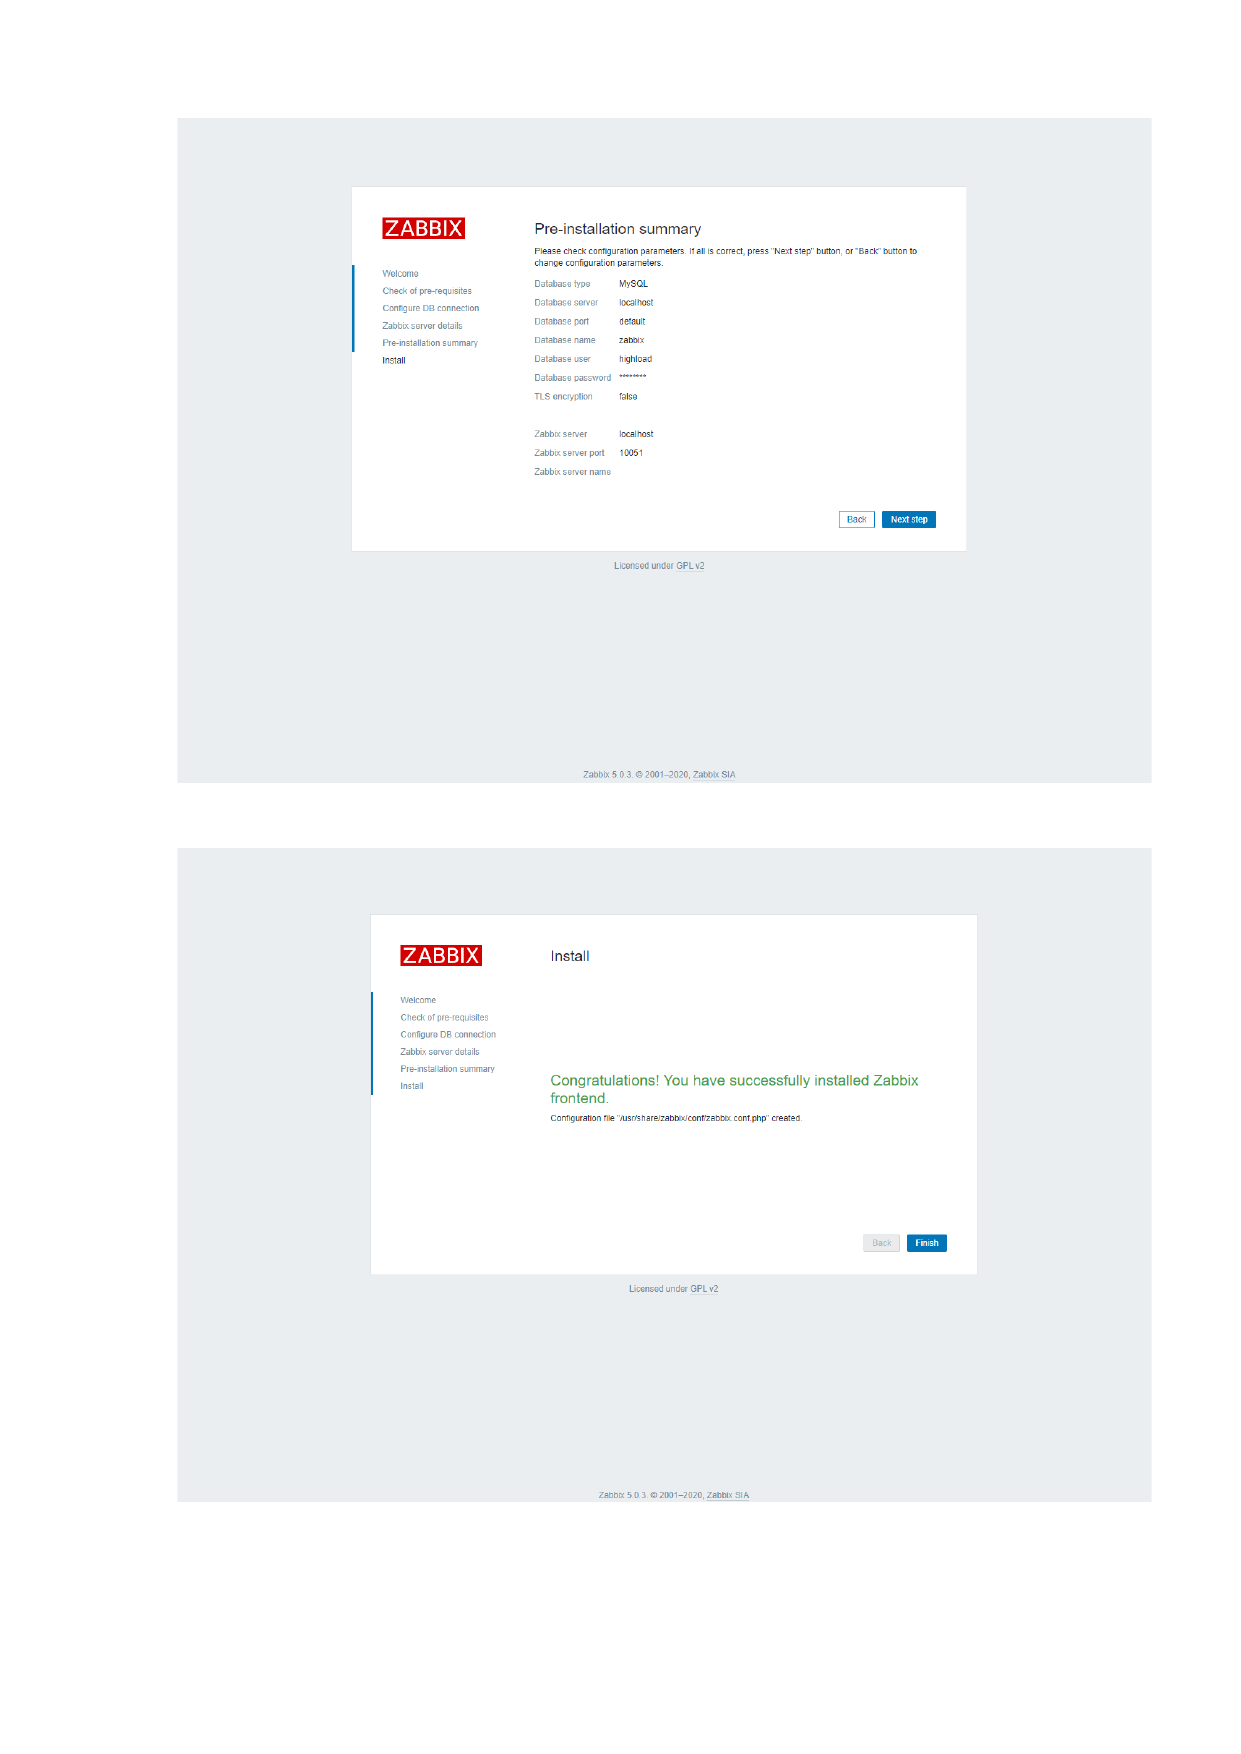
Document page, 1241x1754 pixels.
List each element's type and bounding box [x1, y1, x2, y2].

picture [177, 848, 1152, 1502]
picture [177, 118, 1152, 783]
